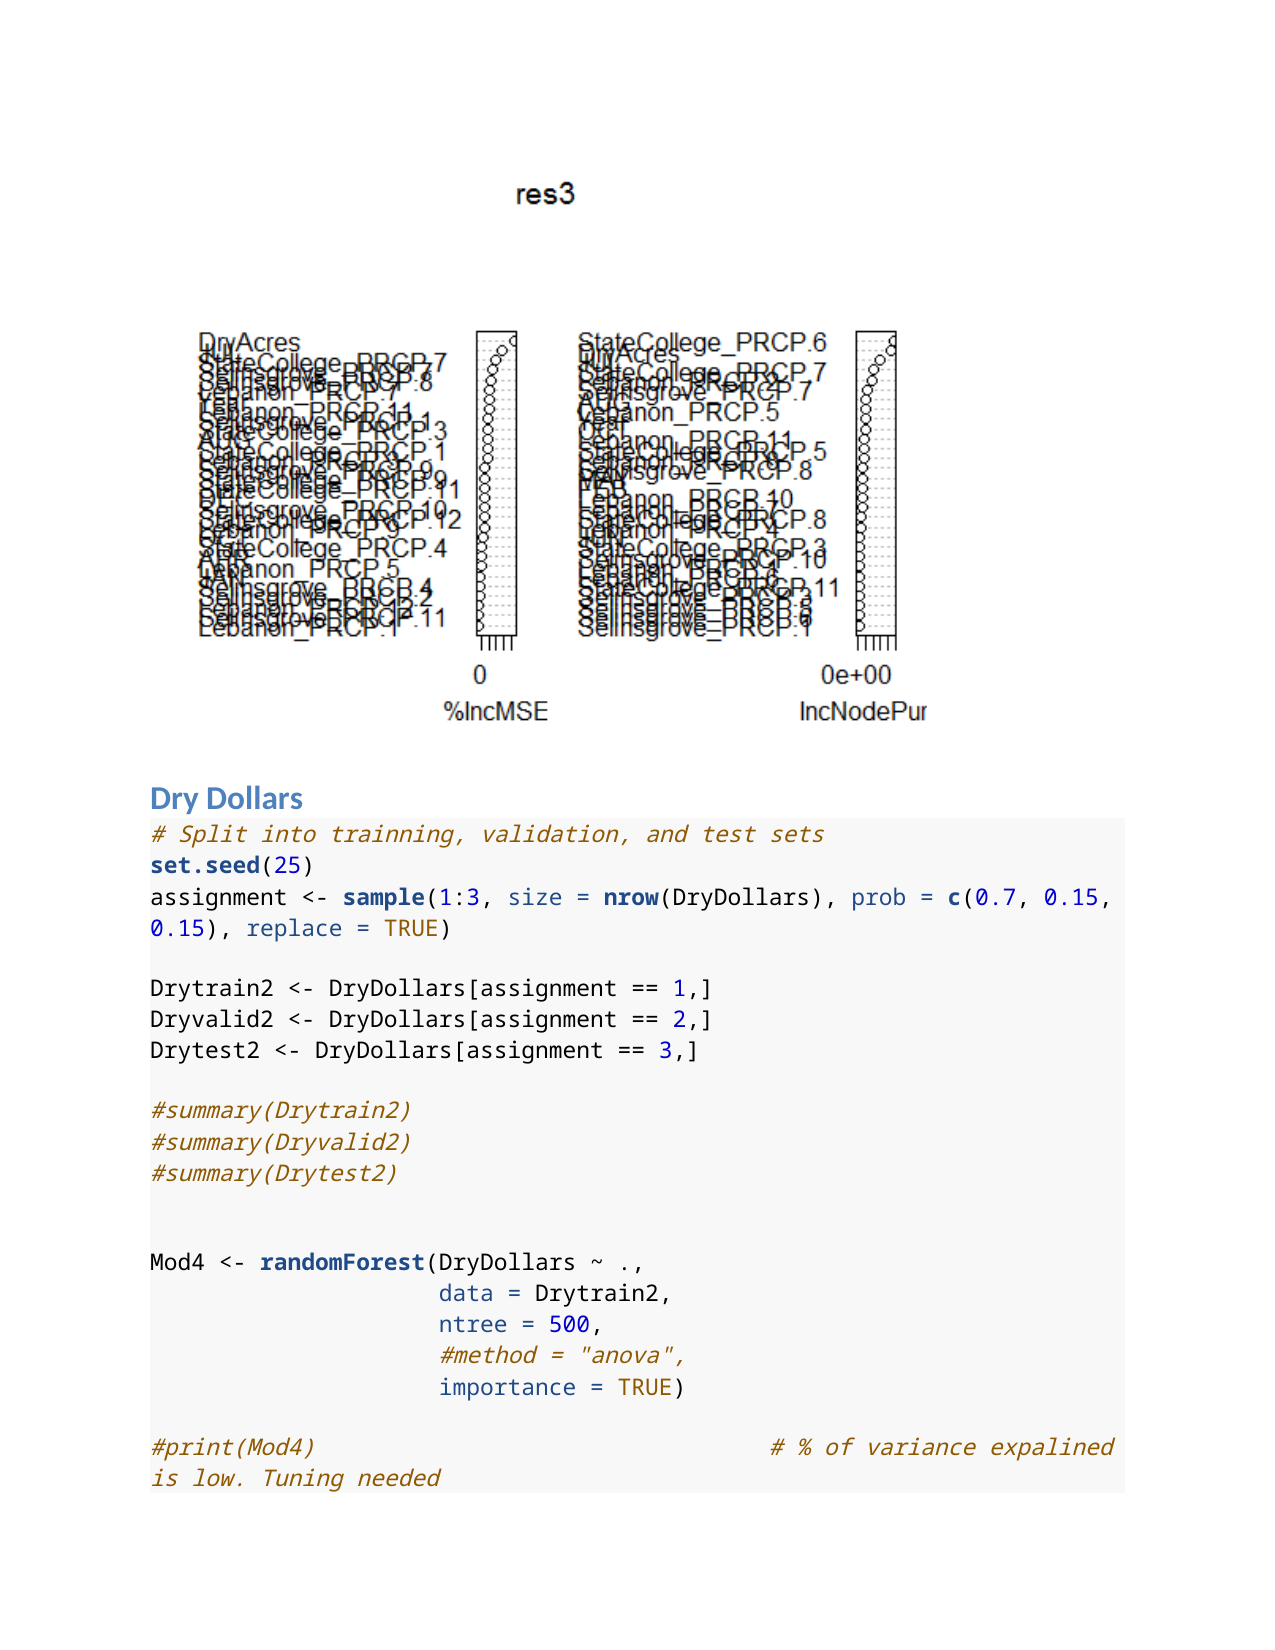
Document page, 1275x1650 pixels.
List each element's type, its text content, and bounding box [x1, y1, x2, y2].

picture [168, 150, 927, 757]
subtitle Dry Dollars [150, 777, 1125, 818]
